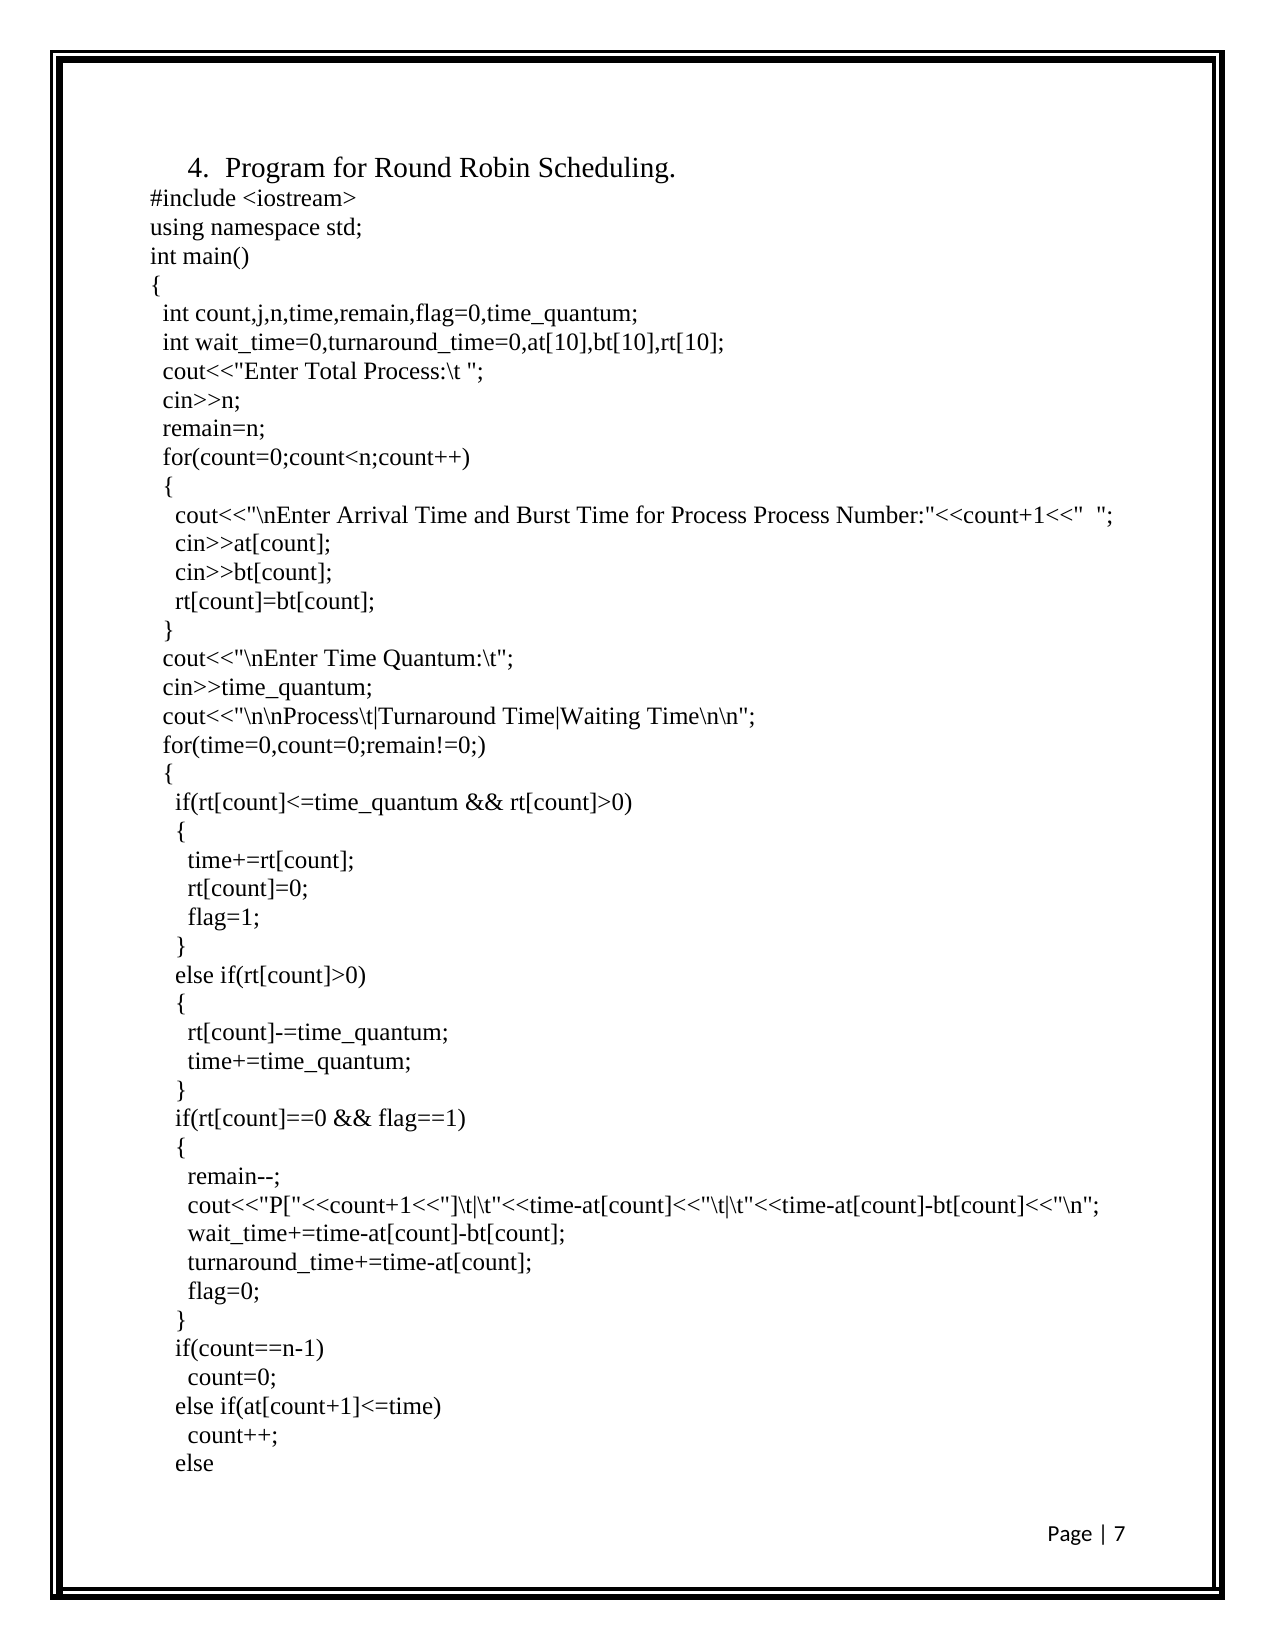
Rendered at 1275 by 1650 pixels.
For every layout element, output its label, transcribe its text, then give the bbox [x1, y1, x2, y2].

text else if(at[count+1]<=time) [150, 1391, 1125, 1420]
text cin>>n; [150, 385, 1125, 413]
text cout<<"P["<<count+1<<"]\t|\t"<<time-at[count]<<"\t|\t"<<time-at[count]-bt[count]<<"\n"; [150, 1190, 1125, 1218]
text } [150, 931, 1125, 960]
text remain=n; [150, 413, 1125, 442]
text cout<<"\n\nProcess\t|Turnaround Time|Waiting Time\n\n"; [150, 701, 1125, 730]
text cout<<"\nEnter Time Quantum:\t"; [150, 643, 1125, 672]
text cin>>bt[count]; [150, 557, 1125, 586]
text int count,j,n,time,remain,flag=0,time_quantum; [150, 298, 1125, 327]
text else if(rt[count]>0) [150, 960, 1125, 988]
text flag=0; [150, 1276, 1125, 1305]
text cout<<"\nEnter Arrival Time and Burst Time for Process Process Number:"<<count+1<<" "; [150, 500, 1125, 528]
text int wait_time=0,turnaround_time=0,at[10],bt[10],rt[10]; [150, 327, 1125, 356]
text int main() [150, 241, 1125, 270]
text if(rt[count]==0 && flag==1) [150, 1103, 1125, 1132]
text } [150, 1075, 1125, 1103]
text if(rt[count]<=time_quantum && rt[count]>0) [150, 787, 1125, 816]
text { [150, 988, 1125, 1017]
text if(count==n-1) [150, 1333, 1125, 1362]
list Program for Round Robin Scheduling. [187, 150, 1125, 183]
text flag=1; [150, 902, 1125, 931]
text remain--; [150, 1161, 1125, 1190]
text cout<<"Enter Total Process:\t "; [150, 356, 1125, 385]
text count++; [150, 1420, 1125, 1448]
text rt[count]=0; [150, 873, 1125, 902]
text { [150, 471, 1125, 500]
text time+=rt[count]; [150, 845, 1125, 873]
text { [150, 758, 1125, 787]
text time+=time_quantum; [150, 1046, 1125, 1075]
text for(count=0;count<n;count++) [150, 442, 1125, 471]
text rt[count]=bt[count]; [150, 586, 1125, 615]
text cin>>time_quantum; [150, 672, 1125, 701]
text else [150, 1448, 1125, 1477]
text } [150, 1305, 1125, 1333]
text for(time=0,count=0;remain!=0;) [150, 730, 1125, 758]
text rt[count]-=time_quantum; [150, 1017, 1125, 1046]
text cin>>at[count]; [150, 528, 1125, 557]
text #include <iostream> [150, 183, 1125, 212]
text { [150, 1132, 1125, 1161]
text { [150, 270, 1125, 298]
text wait_time+=time-at[count]-bt[count]; [150, 1218, 1125, 1247]
text turnaround_time+=time-at[count]; [150, 1247, 1125, 1276]
text { [150, 816, 1125, 845]
text using namespace std; [150, 212, 1125, 241]
text } [150, 615, 1125, 643]
text count=0; [150, 1362, 1125, 1391]
